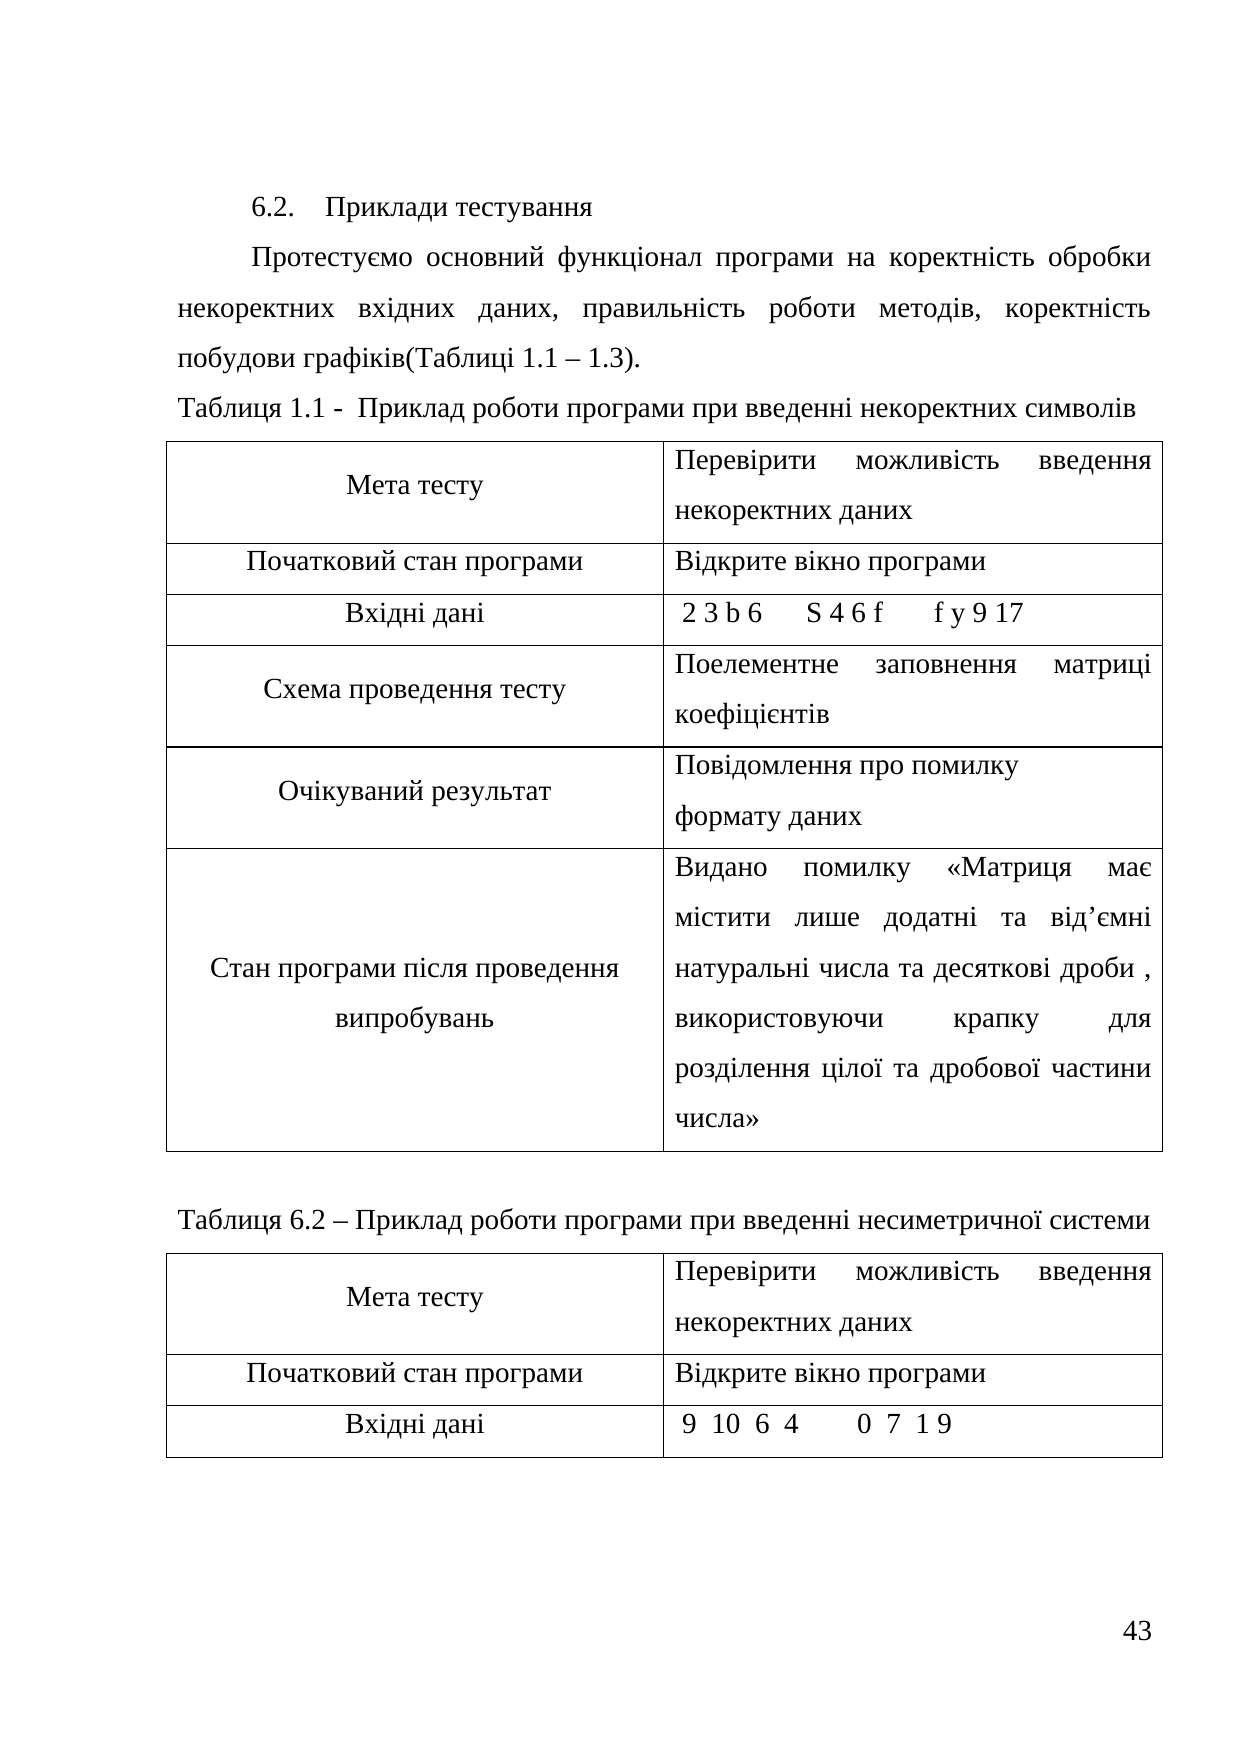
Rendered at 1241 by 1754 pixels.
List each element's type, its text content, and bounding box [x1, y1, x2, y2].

table_cell 2 3 b 6 S 4 6 f f y 9 17 [664, 595, 1162, 645]
table_cell Стан програми після проведення випробувань [167, 849, 663, 1151]
subtitle Приклади тестування [177, 189, 1152, 223]
table_header Перевірити можливість введення некоректних даних [664, 442, 1162, 542]
table_cell Схема проведення тесту [167, 646, 663, 746]
table_cell Повідомлення про помилку формату даних [664, 748, 1162, 848]
table_header Мета тесту [167, 1254, 663, 1354]
table_cell Відкрите вікно програми [664, 544, 1162, 594]
table_cell Вхідні дані [167, 1406, 663, 1457]
text Протестуємо основний функціонал програми на коректність обробки некоректних вхідних даних, правильність роботи методів, коректність побудови графіків(Таблиці 1.1 – 1.3). [177, 239, 1152, 374]
table_header Мета тесту [167, 442, 663, 542]
table_cell Початковий стан програми [167, 1355, 663, 1405]
table_header Перевірити можливість введення некоректних даних [664, 1254, 1162, 1354]
text Таблиця 6.2 – Приклад роботи програми при введенні несиметричної системи [177, 1202, 1152, 1236]
table_cell Відкрите вікно програми [664, 1355, 1162, 1405]
table_cell Поелементне заповнення матриці коефіцієнтів [664, 646, 1162, 746]
table_cell 9 10 6 4 0 7 1 9 [664, 1406, 1162, 1457]
table_cell Вхідні дані [167, 595, 663, 645]
table_cell Очікуваний результат [167, 748, 663, 848]
table_cell Видано помилку «Матриця має містити лише додатні та від’ємні натуральні числа та десяткові дроби , використовуючи крапку для розділення цілої та дробової частини числа» [664, 849, 1162, 1151]
text Таблиця 1.1 - Приклад роботи програми при введенні некоректних символів [177, 391, 1152, 424]
table_cell Початковий стан програми [167, 544, 663, 594]
